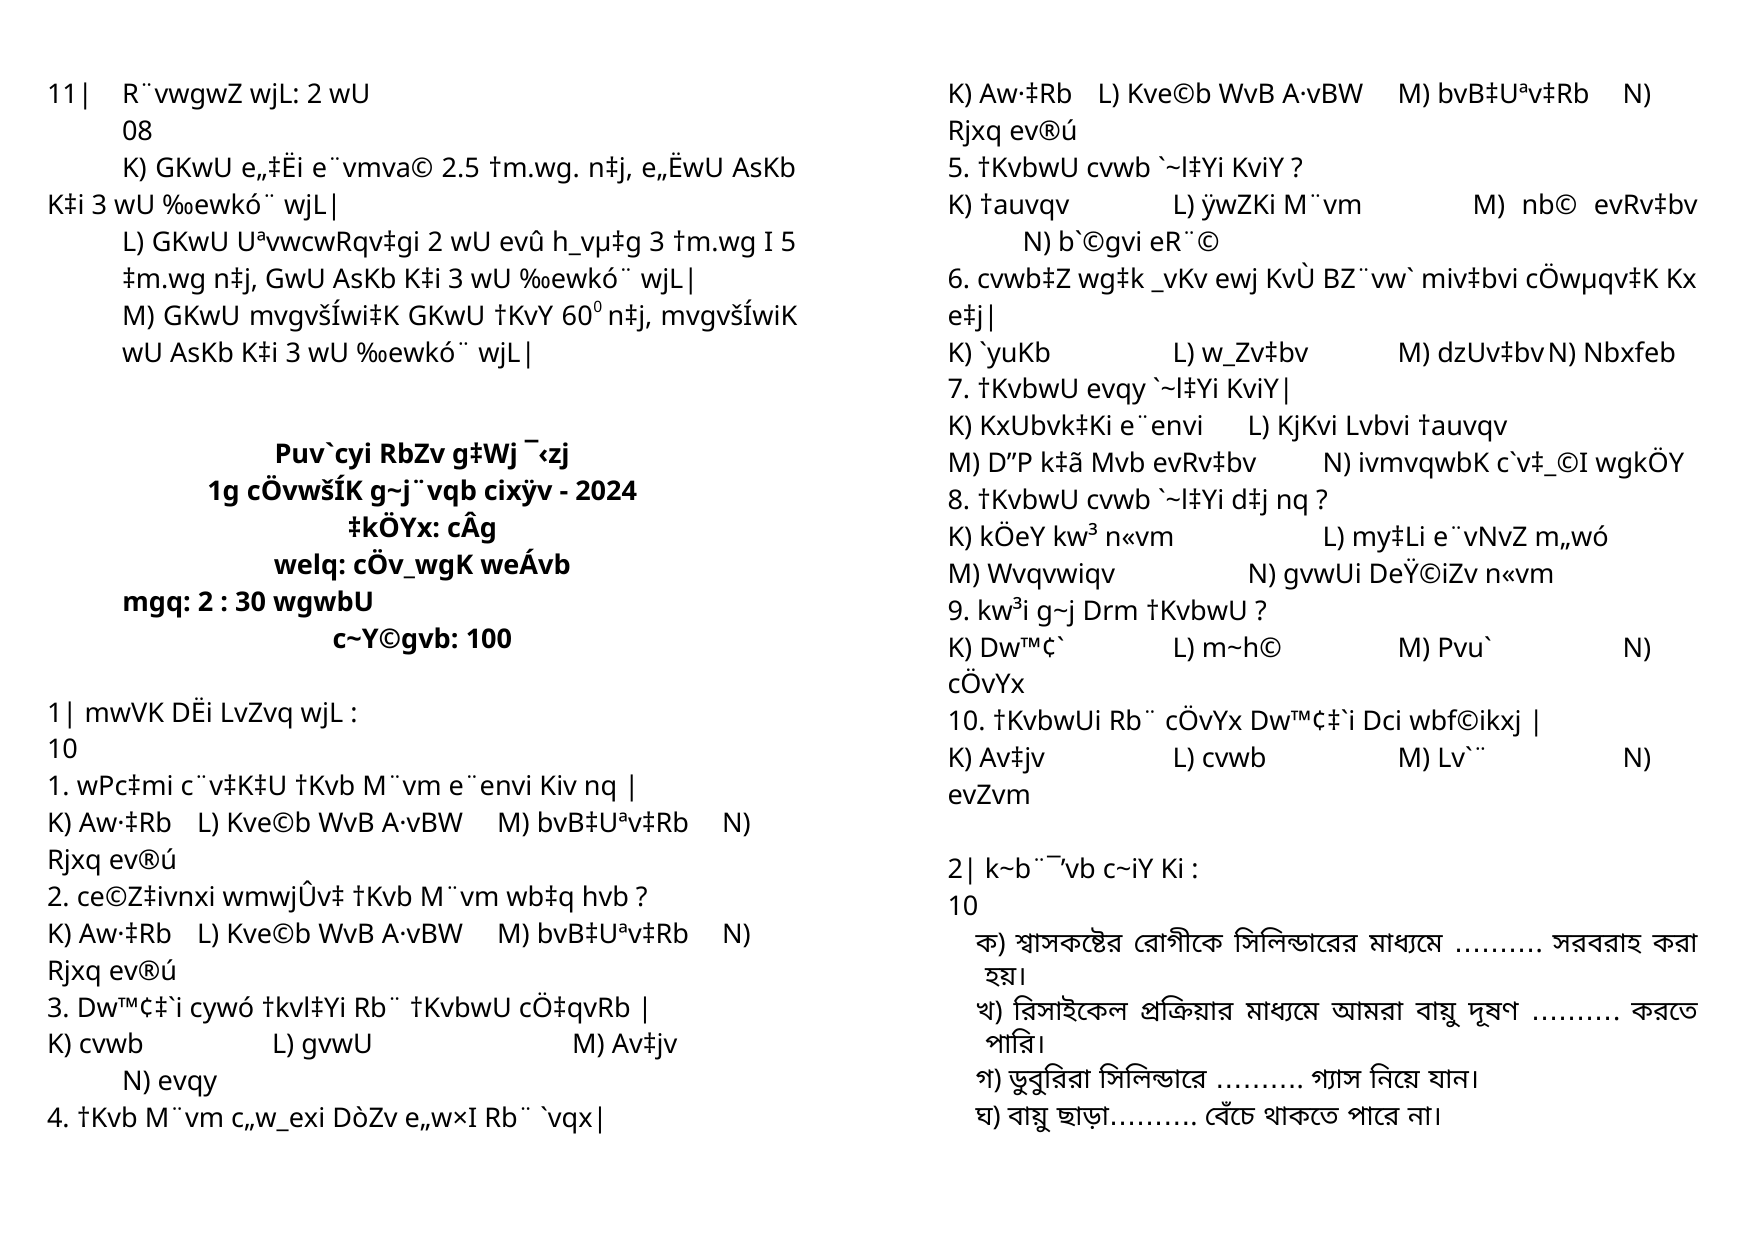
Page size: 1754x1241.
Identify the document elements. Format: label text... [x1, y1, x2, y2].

text 2| k~b¨¯’vb c~iY Ki : 10 [947, 849, 1698, 923]
text 7. †KvbwU evqy `~l‡Yi KviY| [947, 370, 1698, 407]
text M) D”P k‡ã Mvb evRv‡bv N) ivmvqwbK c`v‡_©I wgkÖY [947, 444, 1698, 481]
text M) GKwU mvgvšÍwi‡K GKwU †KvY 600 n‡j, mvgvšÍwiK wU AsKb K‡i 3 wU ‰ewkó¨ wjL| [122, 296, 797, 370]
text 3. Dw™¢‡`i cywó †kvl‡Yi Rb¨ †KvbwU cÖ‡qvRb | [47, 988, 797, 1025]
text K) kÖeY kw³ n«vm L) my‡Li e¨vNvZ m„wó [947, 517, 1698, 554]
text K) KxUbvk‡Ki e¨envi L) KjKvi Lvbvi †auvqv [947, 407, 1698, 444]
text ‡kÖYx: cÂg [47, 509, 797, 546]
text Puv`cyi RbZv g‡Wj ¯‹zj [47, 435, 797, 472]
text K) Aw·‡Rb L) Kve©b WvB A·vBW M) bvB‡Uªv‡Rb N) Rjxq ev®ú [47, 914, 797, 988]
text 1| mwVK DËi LvZvq wjL : 10 [47, 693, 797, 767]
text K) Aw·‡Rb L) Kve©b WvB A·vBW M) bvB‡Uªv‡Rb N) Rjxq ev®ú [47, 804, 797, 877]
text K) †auvqv L) ÿwZKi M¨vm M) nb© evRv‡bv N) b`©gvi eR¨© [947, 186, 1698, 259]
text 2. ce©Z‡ivnxi wmwjÛv‡ †Kvb M¨vm wb‡q hvb ? [47, 877, 797, 914]
text 10. †KvbwUi Rb¨ cÖvYx Dw™¢‡`i Dci wbf©ikxj | [947, 702, 1698, 739]
text K) Aw·‡Rb L) Kve©b WvB A·vBW M) bvB‡Uªv‡Rb N) Rjxq ev®ú [947, 75, 1698, 149]
text 5. †KvbwU cvwb `~l‡Yi KviY ? [947, 149, 1698, 186]
text K) Dw™¢` L) m~h© M) Pvu` N) cÖvYx [947, 628, 1698, 702]
text 1g cÖvwšÍK g~j¨vqb cixÿv - 2024 [47, 472, 797, 509]
text K) GKwU e„‡Ëi e¨vmva© 2.5 †m.wg. n‡j, e„ËwU AsKb K‡i 3 wU ‰ewkó¨ wjL| [47, 149, 797, 222]
text mgq: 2 : 30 wgwbU c~Y©gvb: 100 [47, 582, 797, 656]
text K) `yuKb L) w_Zv‡bv M) dzUv‡bv N) Nbxfeb [947, 333, 1698, 370]
text 11| R¨vwgwZ wjL: 2 wU 08 [47, 75, 797, 149]
text খ) রিসাইকেল প্রক্রিয়ার মাধ্যমে আমরা বায়ু দূষণ ………. করতে পারি। [975, 992, 1698, 1060]
text 8. †KvbwU cvwb `~l‡Yi d‡j nq ? [947, 481, 1698, 517]
text M) Wvqvwiqv N) gvwUi DeŸ©iZv n«vm [947, 554, 1698, 591]
text ক) শ্বাসকষ্টের রোগীকে সিলিন্ডারের মাধ্যমে ………. সরবরাহ করা হয়। [975, 923, 1698, 992]
text 6. cvwb‡Z wg‡k _vKv ewj KvÙ BZ¨vw` miv‡bvi cÖwµqv‡K Kx e‡j| [947, 259, 1698, 333]
text 9. kw³i g~j Drm †KvbwU ? [947, 591, 1698, 628]
text 4. †Kvb M¨vm c„w_exi DòZv e„w×I Rb¨ `vqx| [47, 1099, 797, 1136]
text K) Av‡jv L) cvwb M) Lv`¨ N) evZvm [947, 739, 1698, 812]
text L) GKwU UªvwcwRqv‡gi 2 wU evû h_vµ‡g 3 †m.wg I 5 ‡m.wg n‡j, GwU AsKb K‡i 3 wU ‰ewkó¨ wjL| [122, 222, 797, 296]
text welq: cÖv_wgK weÁvb [47, 546, 797, 582]
text ঘ) বায়ু ছাড়া………. বেঁচে থাকতে পারে না। [975, 1097, 1698, 1134]
text 1. wPc‡mi c¨v‡K‡U †Kvb M¨vm e¨envi Kiv nq | [47, 767, 797, 804]
text K) cvwb L) gvwU M) Av‡jv N) evqy [47, 1025, 797, 1099]
text গ) ডুবুরিরা সিলিন্ডারে ………. গ্যাস নিয়ে যান। [975, 1060, 1698, 1097]
